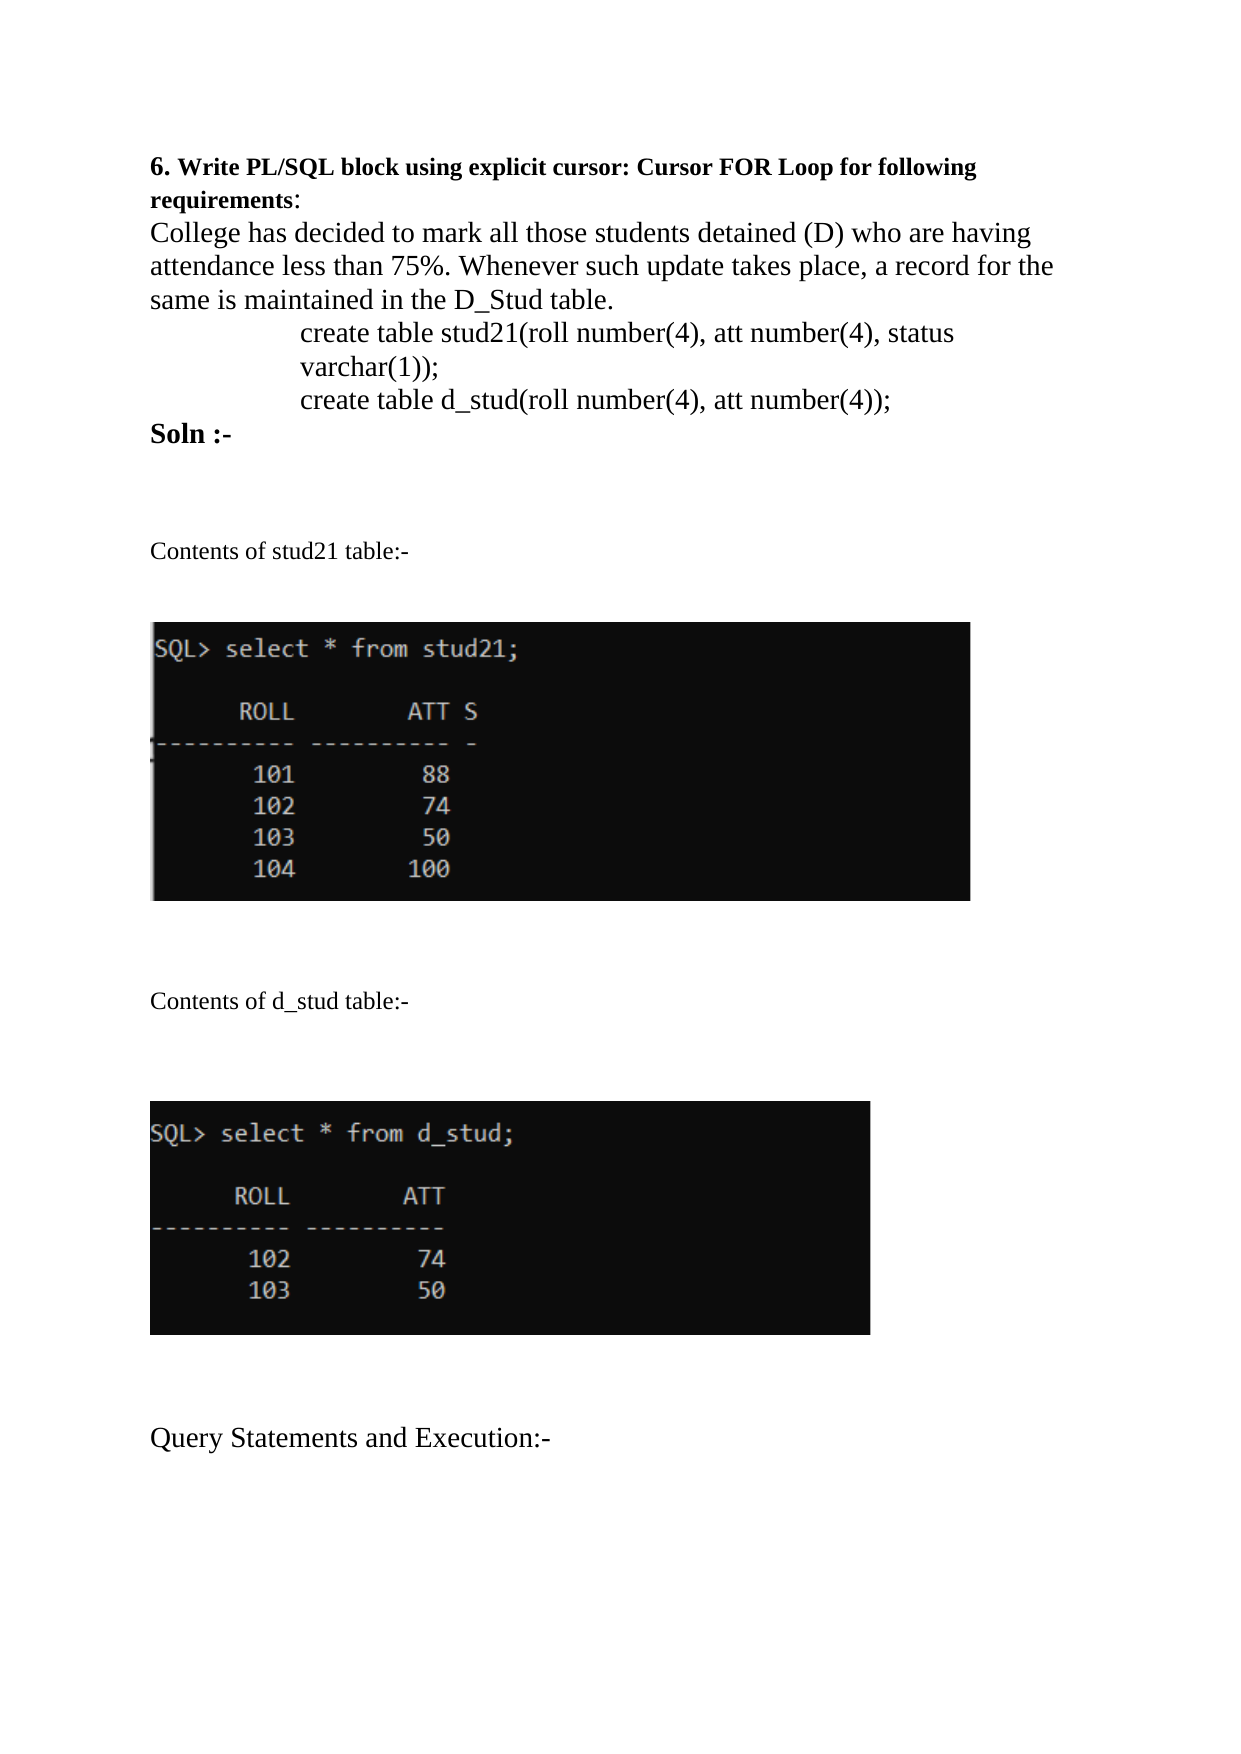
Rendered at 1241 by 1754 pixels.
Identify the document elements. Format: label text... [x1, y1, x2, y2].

text Soln :- [150, 416, 1090, 449]
picture [150, 1101, 871, 1335]
text Contents of d_stud table:- [150, 986, 1090, 1015]
text 6. Write PL/SQL block using explicit cursor: Cursor FOR Loop for following requirements: [150, 150, 1090, 215]
text create table d_stud(roll number(4), att number(4)); [300, 382, 1090, 416]
text create table stud21(roll number(4), att number(4), status varchar(1)); [300, 315, 1090, 382]
text Query Statements and Execution:- [150, 1420, 1090, 1454]
text College has decided to mark all those students detained (D) who are having attendance less than 75%. Whenever such update takes place, a record for the same is maintained in the D_Stud table. [150, 215, 1090, 315]
text Contents of stud21 table:- [150, 536, 1090, 564]
picture [150, 622, 971, 901]
